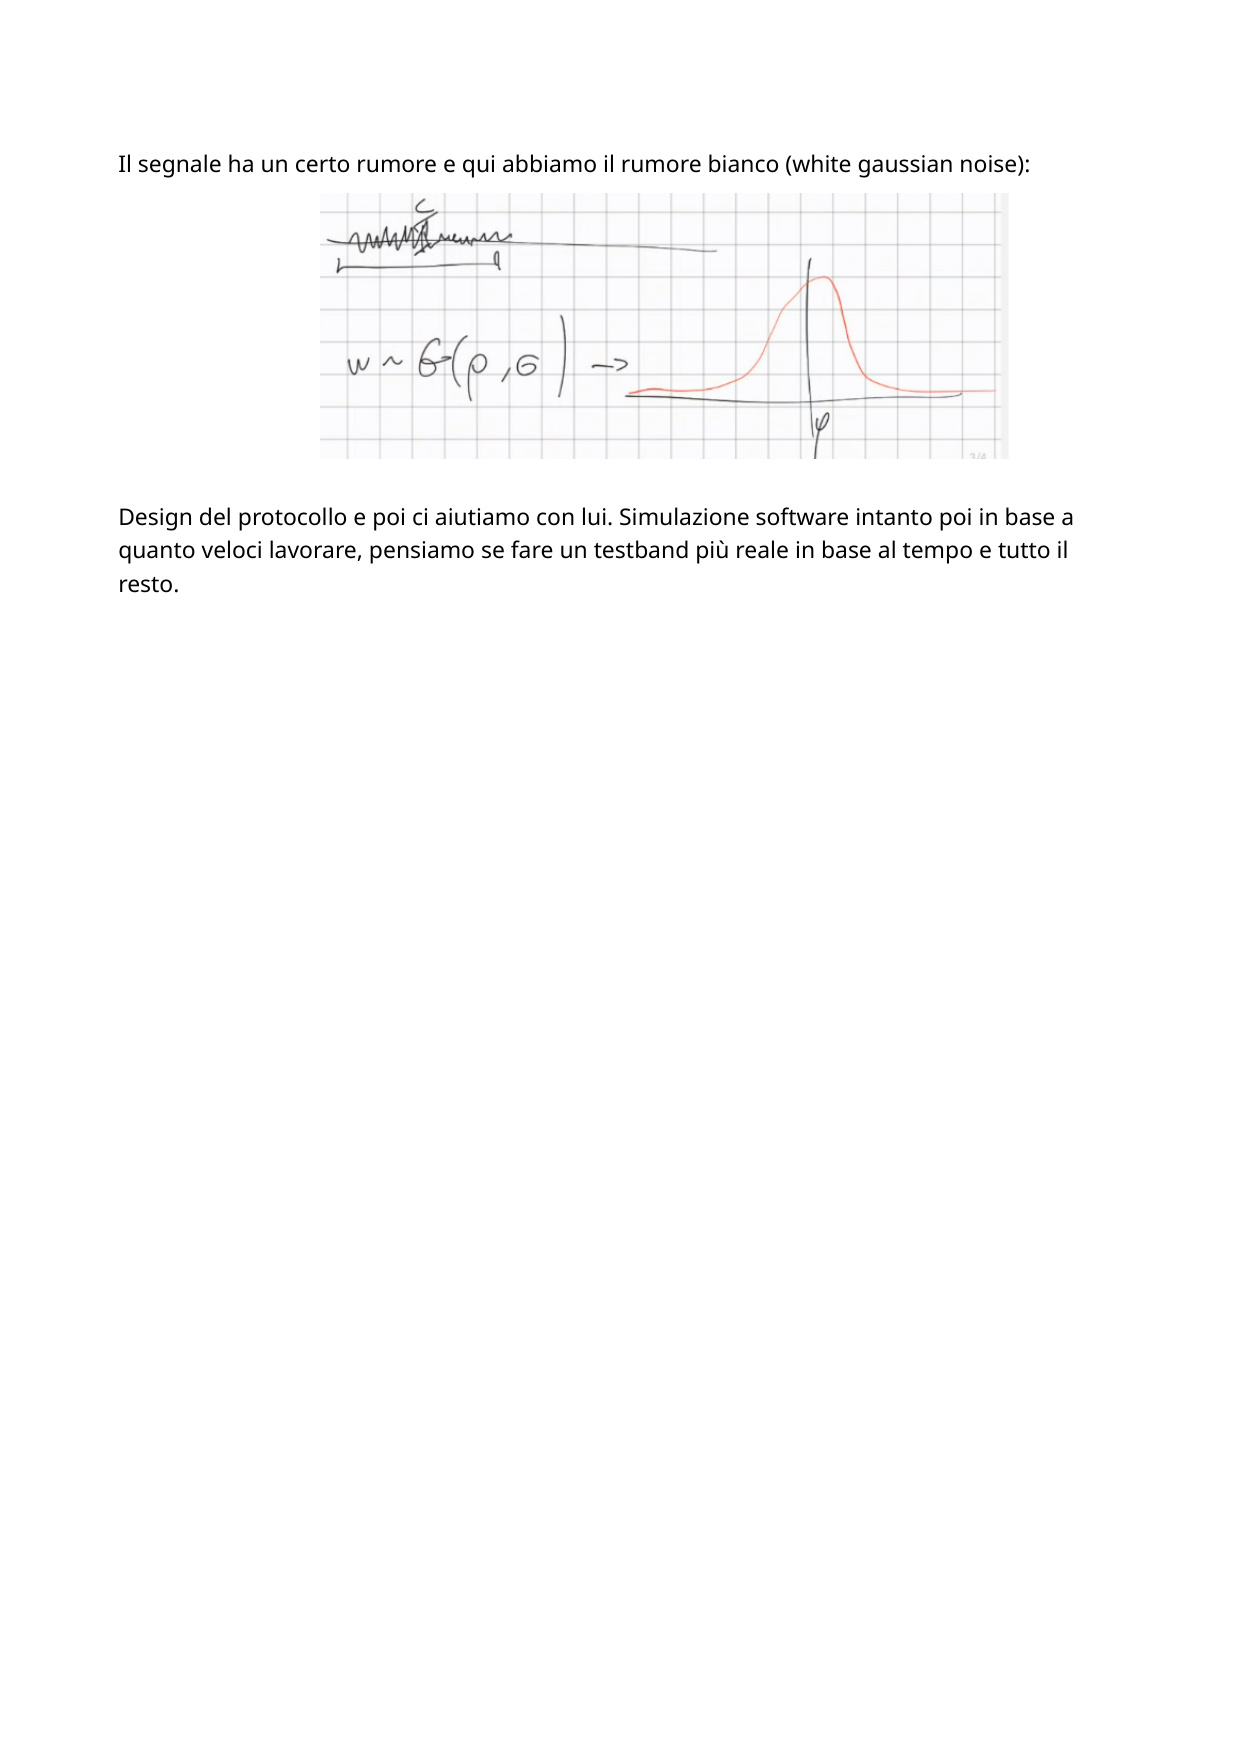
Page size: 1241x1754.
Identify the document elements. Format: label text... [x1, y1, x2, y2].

text Il segnale ha un certo rumore e qui abbiamo il rumore bianco (white gaussian noise): [118, 148, 1122, 179]
text Design del protocollo e poi ci aiutiamo con lui. Simulazione software intanto poi in base a quanto veloci lavorare, pensiamo se fare un testband più reale in base al tempo e tutto il resto. [118, 501, 1122, 599]
picture [320, 193, 1009, 459]
